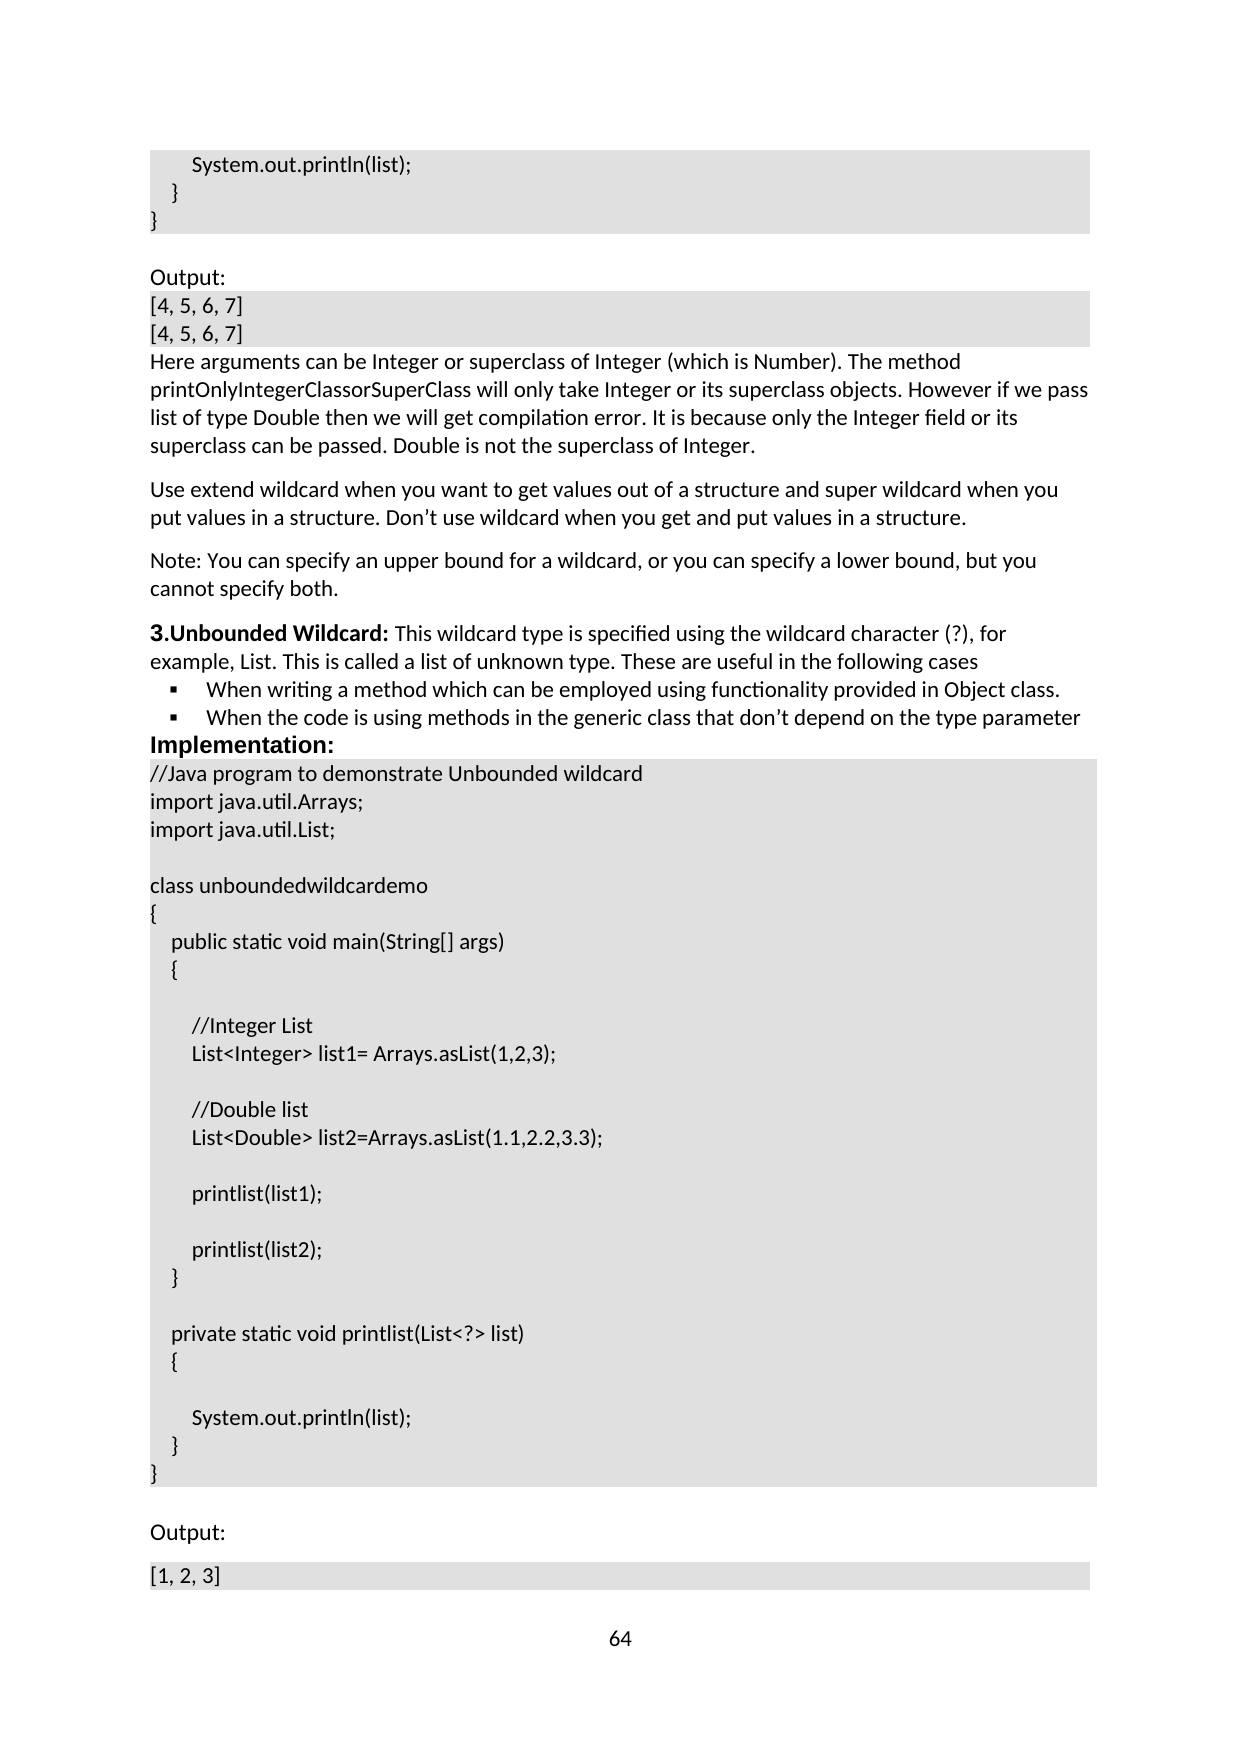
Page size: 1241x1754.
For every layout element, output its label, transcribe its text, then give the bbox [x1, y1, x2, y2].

text Here arguments can be Integer or superclass of Integer (which is Number). The method printOnlyIntegerClassorSuperClass will only take Integer or its superclass objects. However if we pass list of type Double then we will get compilation error. It is because only the Integer field or its superclass can be passed. Double is not the superclass of Integer. [150, 347, 1090, 459]
text [4, 5, 6, 7] [150, 319, 1090, 347]
text Output: [150, 262, 1090, 291]
list When the code is using methods in the generic class that don’t depend on the type parameter [169, 703, 1090, 731]
text Implementation: [150, 731, 1090, 759]
text Note: You can specify an upper bound for a wildcard, or you can specify a lower bound, but you cannot specify both. [150, 546, 1090, 602]
list When writing a method which can be employed using functionality provided in Object class. [169, 675, 1090, 703]
text } [150, 178, 1090, 206]
text Use extend wildcard when you want to get values out of a structure and super wildcard when you put values in a structure. Don’t use wildcard when you get and put values in a structure. [150, 475, 1090, 531]
text 3.Unbounded Wildcard: This wildcard type is specified using the wildcard character (?), for example, List. This is called a list of unknown type. These are useful in the following cases [150, 618, 1090, 675]
text [4, 5, 6, 7] [150, 291, 1090, 319]
text System.out.println(list); [150, 150, 1090, 178]
text [1, 2, 3] [150, 1562, 1090, 1590]
text } [150, 206, 1090, 234]
text Output: [150, 1517, 1090, 1546]
